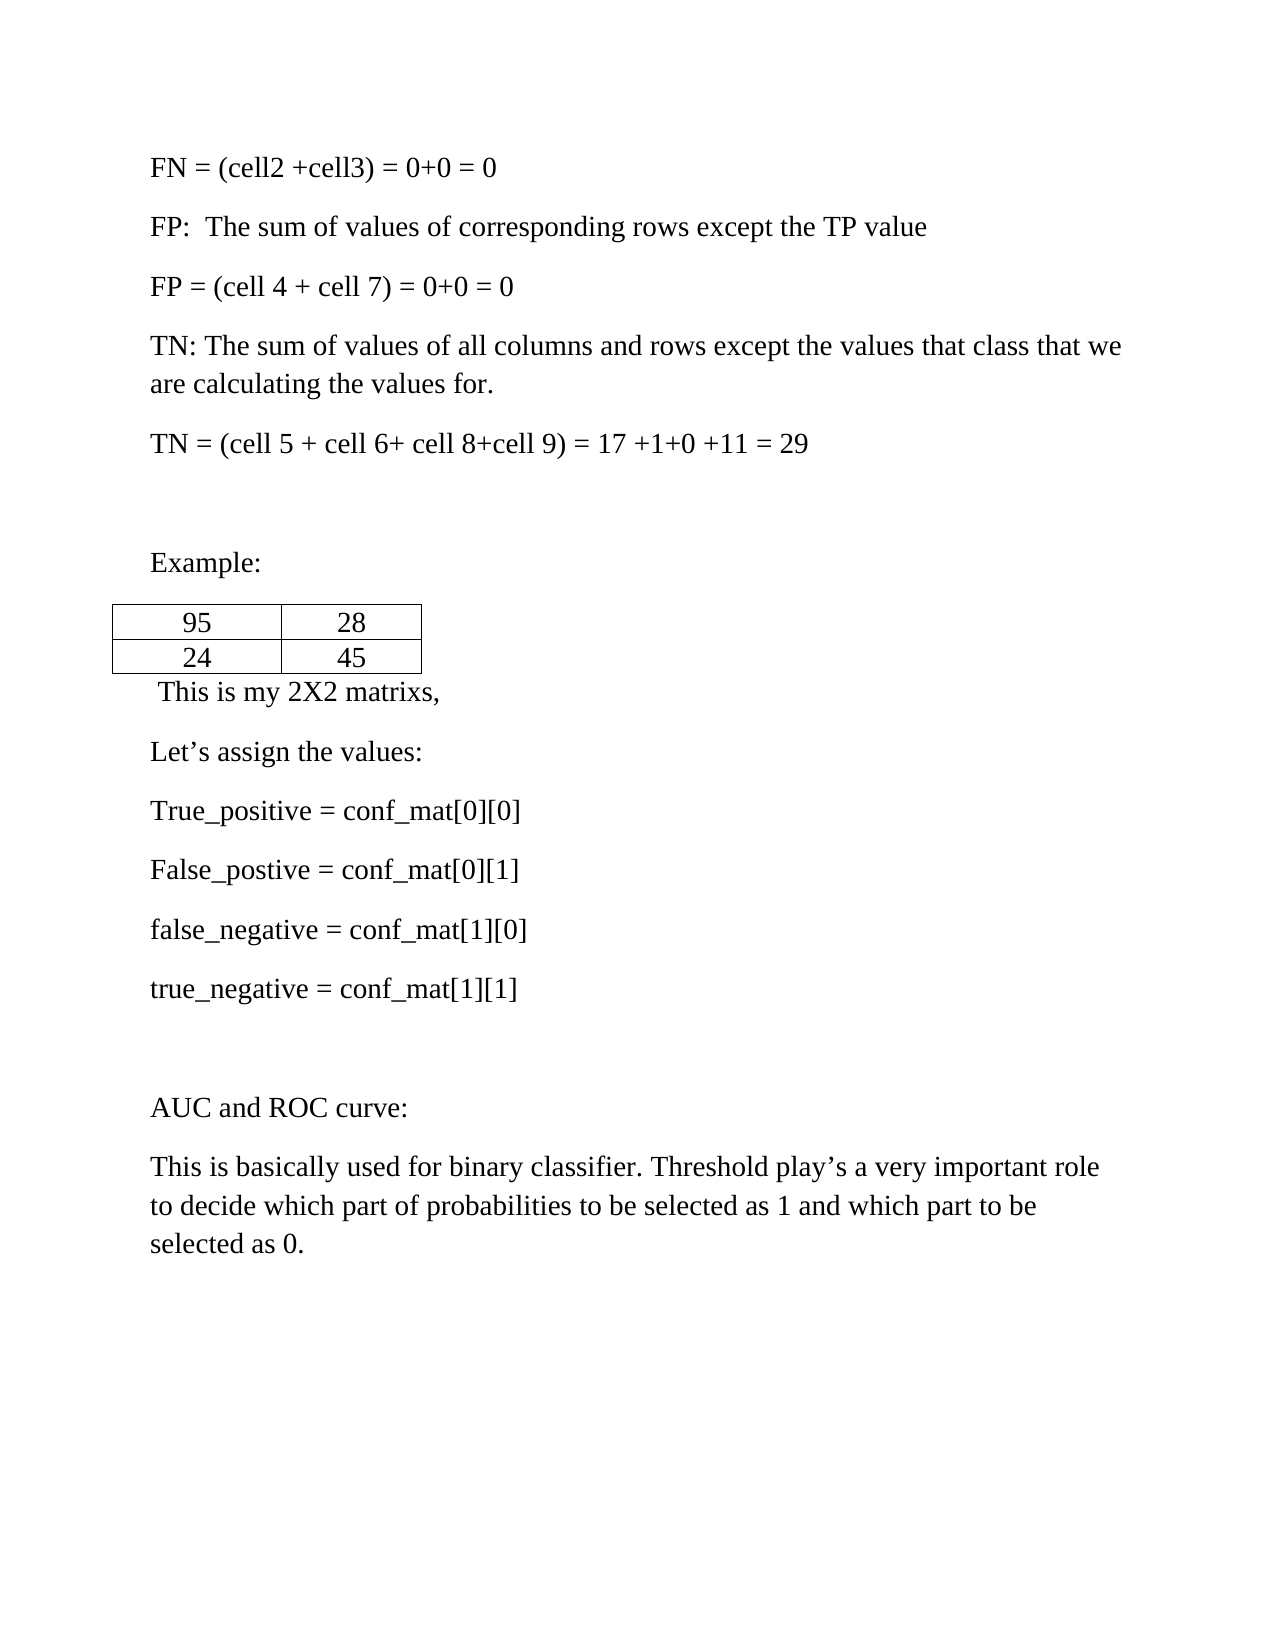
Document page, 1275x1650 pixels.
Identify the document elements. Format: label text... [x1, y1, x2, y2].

text FN = (cell2 +cell3) = 0+0 = 0 [150, 150, 1125, 183]
table_header 95 [113, 605, 281, 639]
text Example: [150, 545, 1125, 578]
table_cell 24 [113, 640, 281, 673]
text Let’s assign the values: [150, 734, 1125, 767]
text True_positive = conf_mat[0][0] [150, 793, 1125, 827]
table_header 28 [282, 605, 421, 639]
text This is basically used for binary classifier. Threshold play’s a very important role to decide which part of probabilities to be selected as 1 and which part to be selected as 0. [150, 1149, 1125, 1260]
text This is my 2X2 matrixs, [150, 674, 1125, 708]
text False_postive = conf_mat[0][1] [150, 852, 1125, 886]
text true_negative = conf_mat[1][1] [150, 971, 1125, 1005]
text AUC and ROC curve: [150, 1090, 1125, 1123]
text false_negative = conf_mat[1][0] [150, 912, 1125, 945]
text FP = (cell 4 + cell 7) = 0+0 = 0 [150, 269, 1125, 302]
text FP: The sum of values of corresponding rows except the TP value [150, 209, 1125, 243]
table_cell 45 [282, 640, 421, 673]
text TN = (cell 5 + cell 6+ cell 8+cell 9) = 17 +1+0 +11 = 29 [150, 426, 1125, 459]
text TN: The sum of values of all columns and rows except the values that class that we are calculating the values for. [150, 328, 1125, 400]
